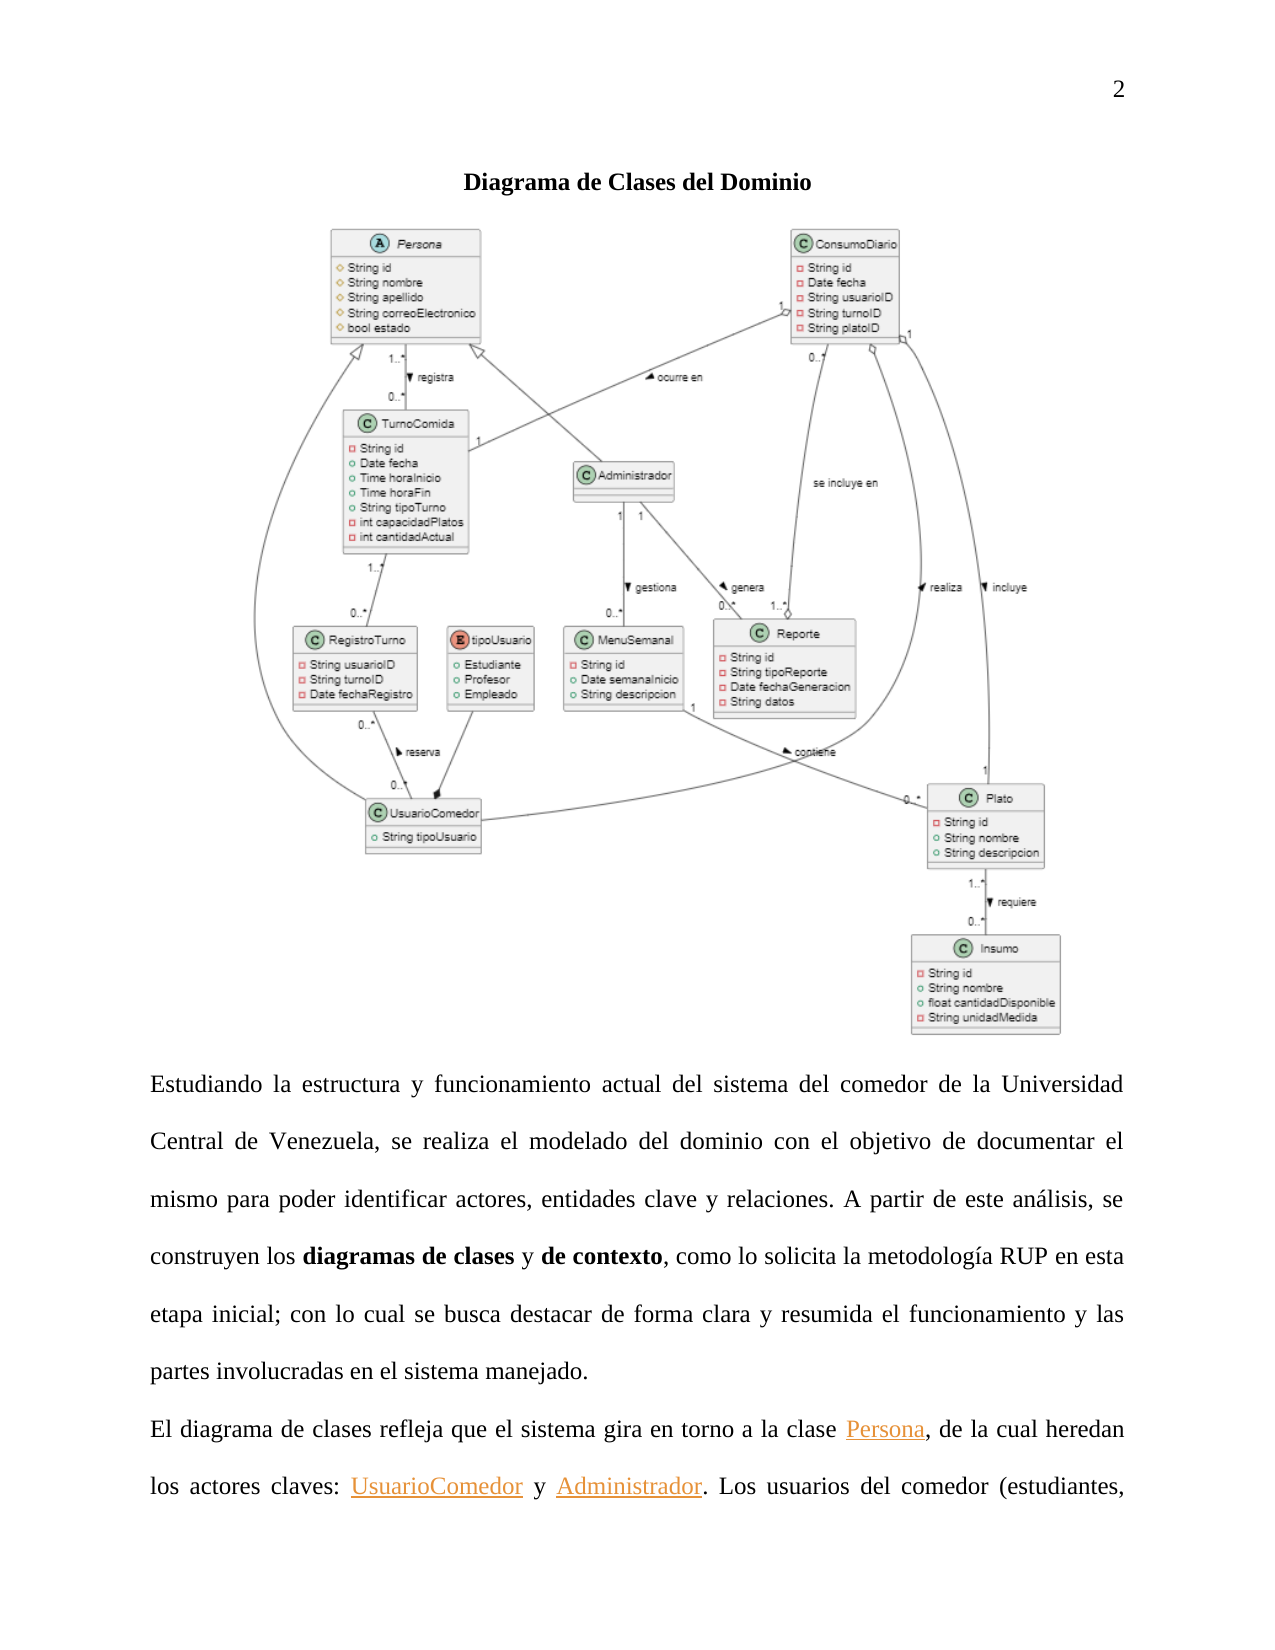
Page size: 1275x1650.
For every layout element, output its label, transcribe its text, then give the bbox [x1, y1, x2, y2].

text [150, 1414, 1125, 1500]
picture [209, 224, 1066, 1040]
text Estudiando la estructura y funcionamiento actual del sistema del comedor de la Universidad Central de Venezuela, se realiza el modelado del dominio con el objetivo de documentar el mismo para poder identificar actores, entidades clave y relaciones. A partir de este análisis, se construyen los diagramas de clases y de contexto, como lo solicita la metodología RUP en esta etapa inicial; con lo cual se busca destacar de forma clara y resumida el funcionamiento y las partes involucradas en el sistema manejado. [150, 1069, 1125, 1385]
